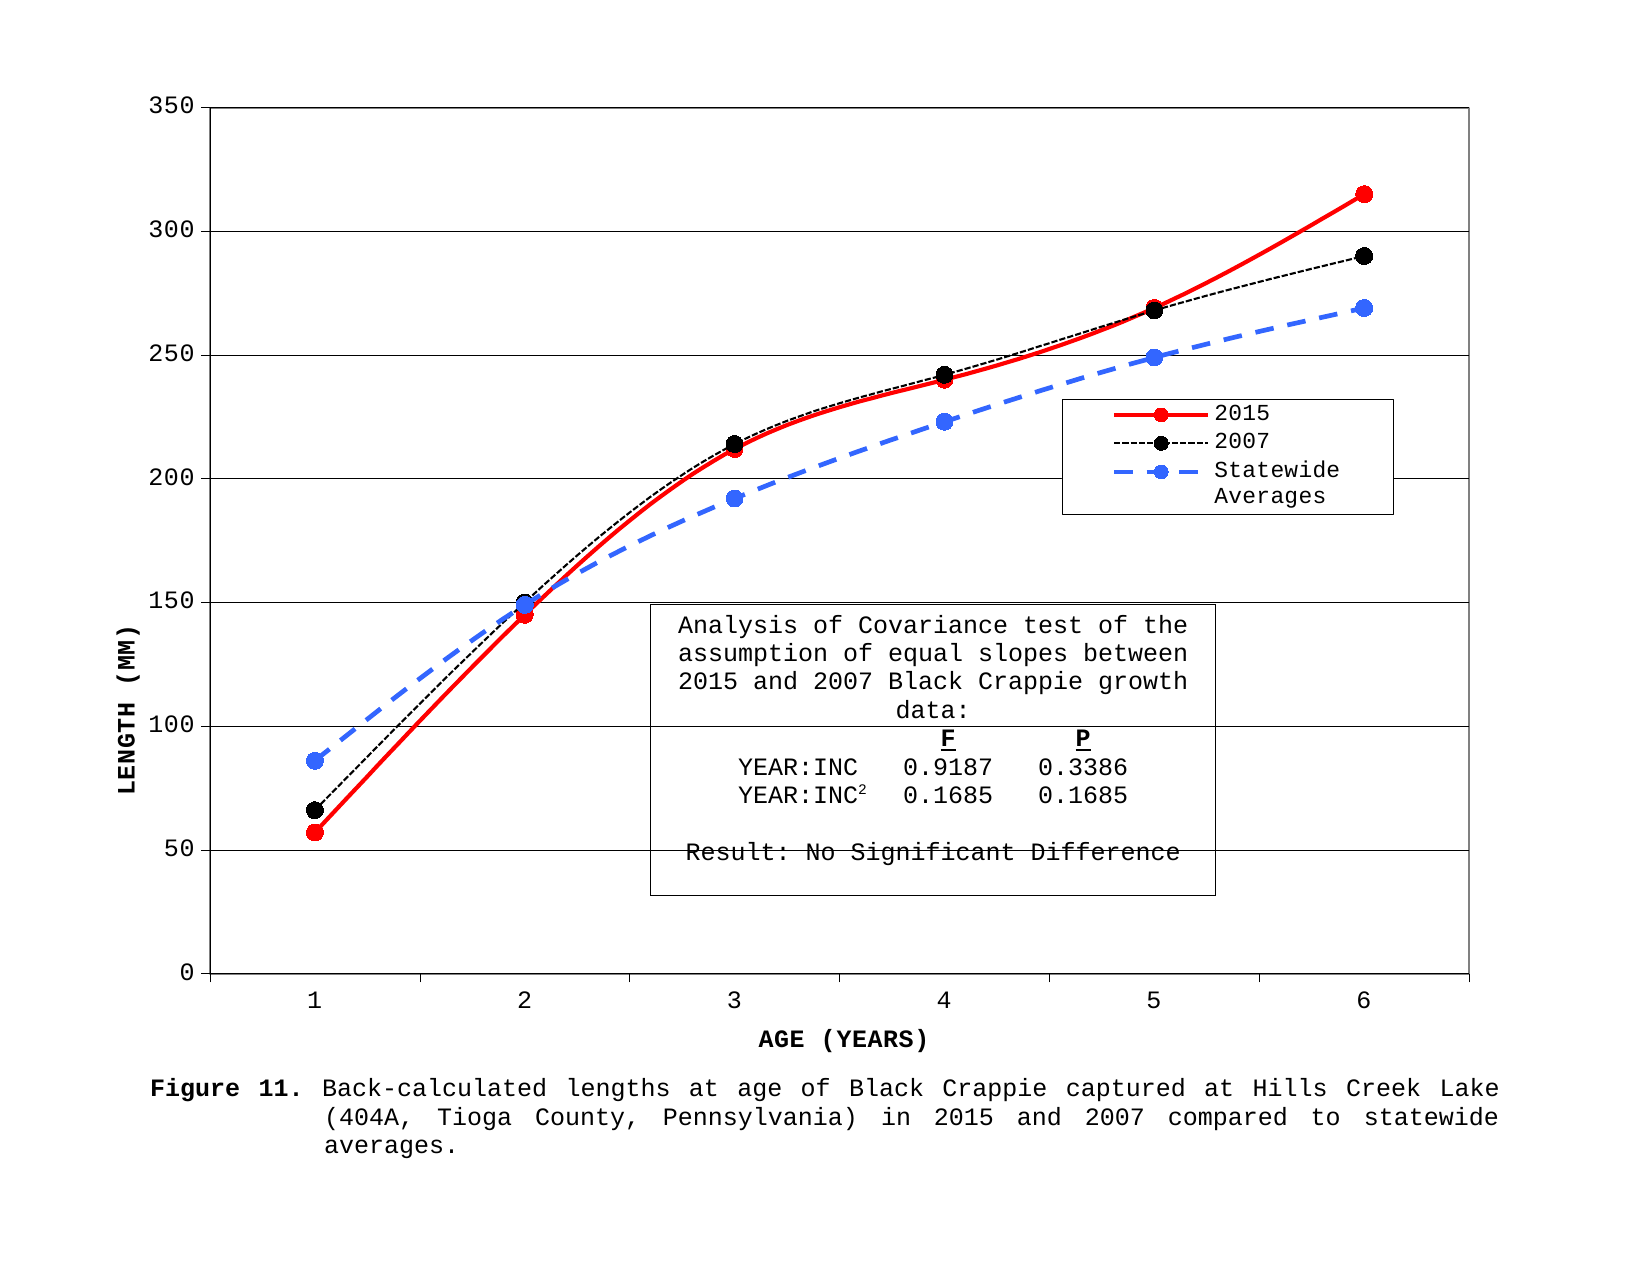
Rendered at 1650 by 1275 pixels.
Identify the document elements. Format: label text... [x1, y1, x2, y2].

text Figure 11. Back-calculated lengths at age of Black Crappie captured at Hills Creek Lake (404A, Tioga County, Pennsylvania) in 2015 and 2007 compared to statewide averages. [150, 1076, 1500, 1161]
